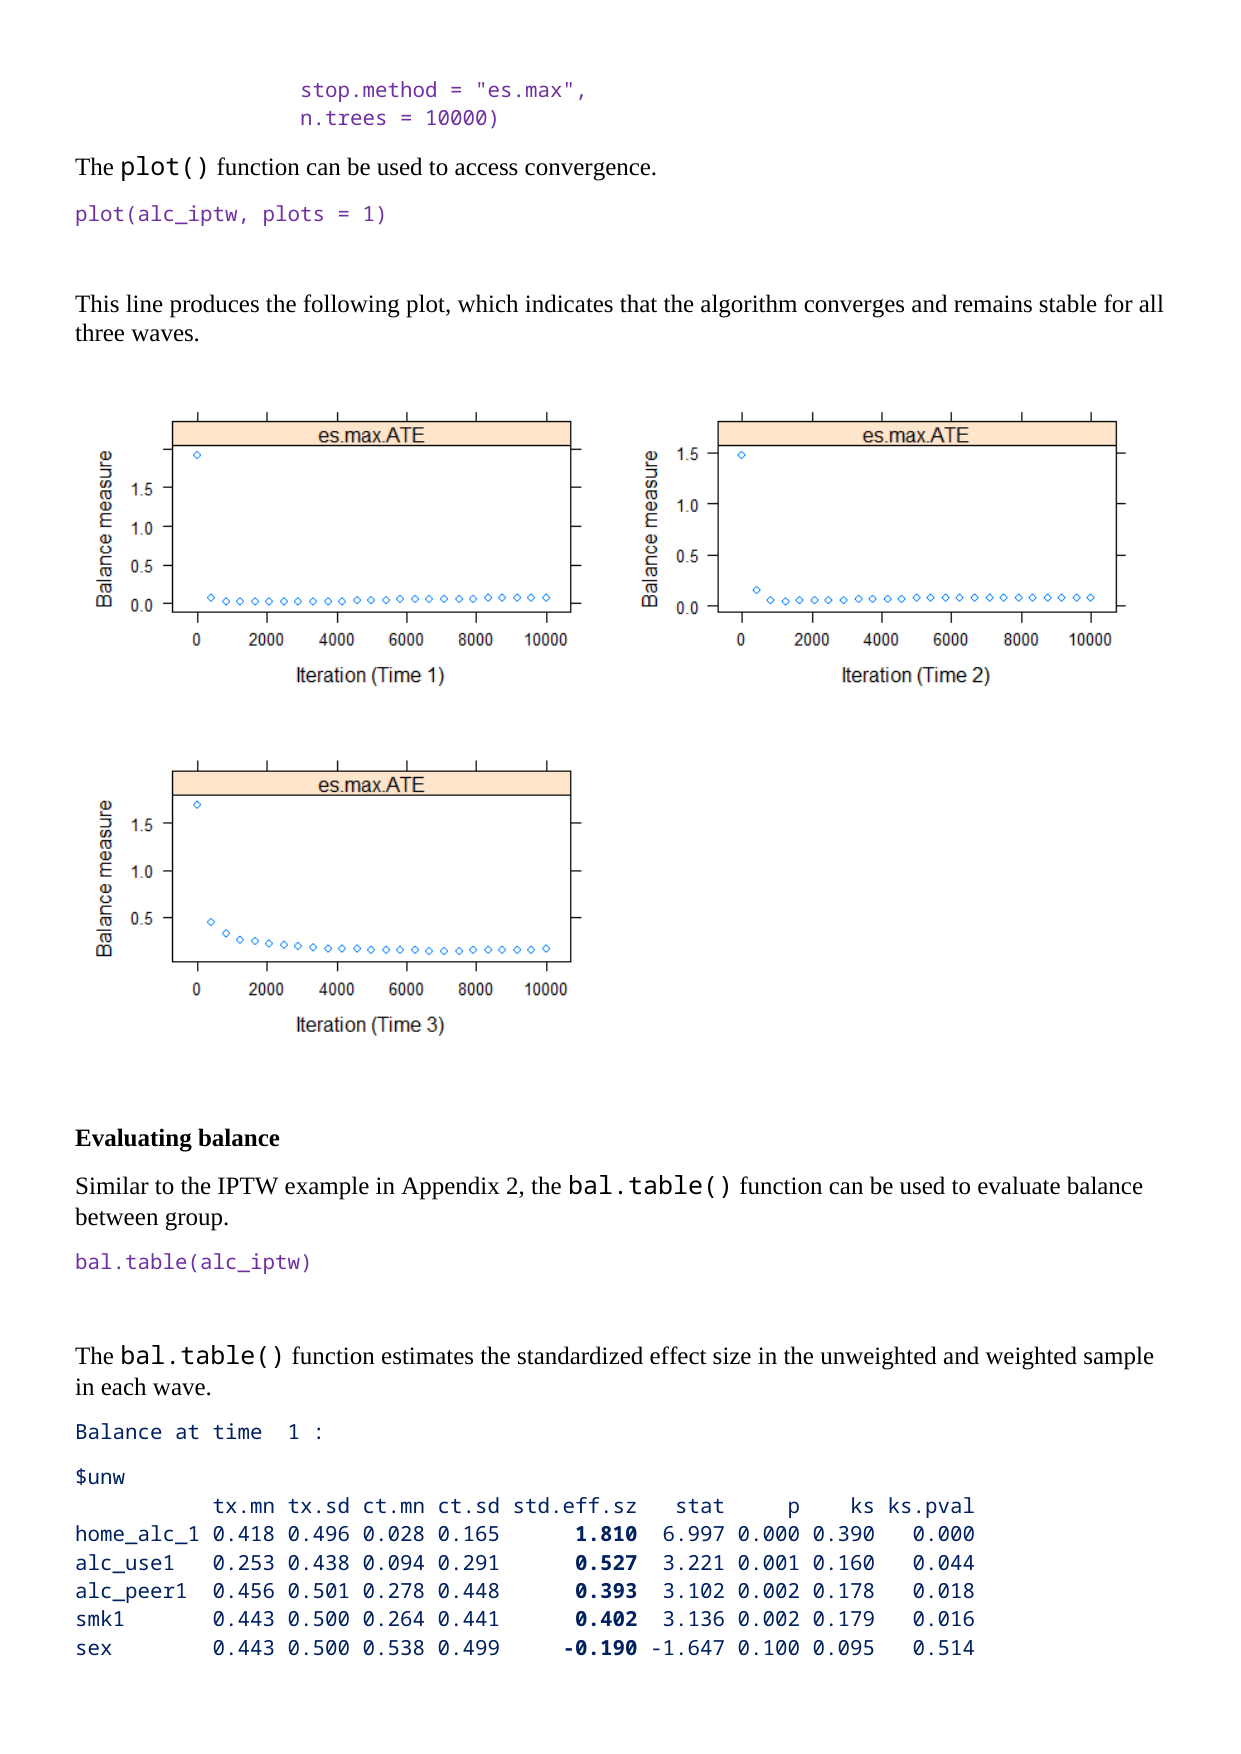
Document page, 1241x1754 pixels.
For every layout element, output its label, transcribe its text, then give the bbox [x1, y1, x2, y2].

text Balance at time 1 : [75, 1417, 1165, 1446]
text plot(alc_iptw, plots = 1) [75, 199, 1165, 228]
text $unw tx.mn tx.sd ct.mn ct.sd std.eff.sz stat p ks ks.pval home_alc_1 0.418 0.496 0.028 0.165 1.810 6.997 0.000 0.390 0.000 alc_use1 0.253 0.438 0.094 0.291 0.527 3.221 0.001 0.160 0.044 alc_peer1 0.456 0.501 0.278 0.448 0.393 3.102 0.002 0.178 0.018 smk1 0.443 0.500 0.264 0.441 0.402 3.136 0.002 0.179 0.016 sex 0.443 0.500 0.538 0.499 -0.190 -1.647 0.100 0.095 0.514 [75, 1462, 1165, 1661]
text The plot() function can be used to access convergence. [75, 148, 1165, 183]
text The bal.table() function estimates the standardized effect size in the unweighted and weighted sample in each wave. [75, 1338, 1165, 1401]
text This line produces the following plot, which indicates that the algorithm converges and remains stable for all three waves. [75, 289, 1165, 347]
text bal.table(alc_iptw) [75, 1247, 1165, 1276]
picture [75, 363, 1164, 1061]
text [75, 75, 1165, 132]
text Similar to the IPTW example in Appendix 2, the bal.table() function can be used to evaluate balance between group. [75, 1168, 1165, 1231]
text Evaluating balance [75, 1123, 1165, 1151]
